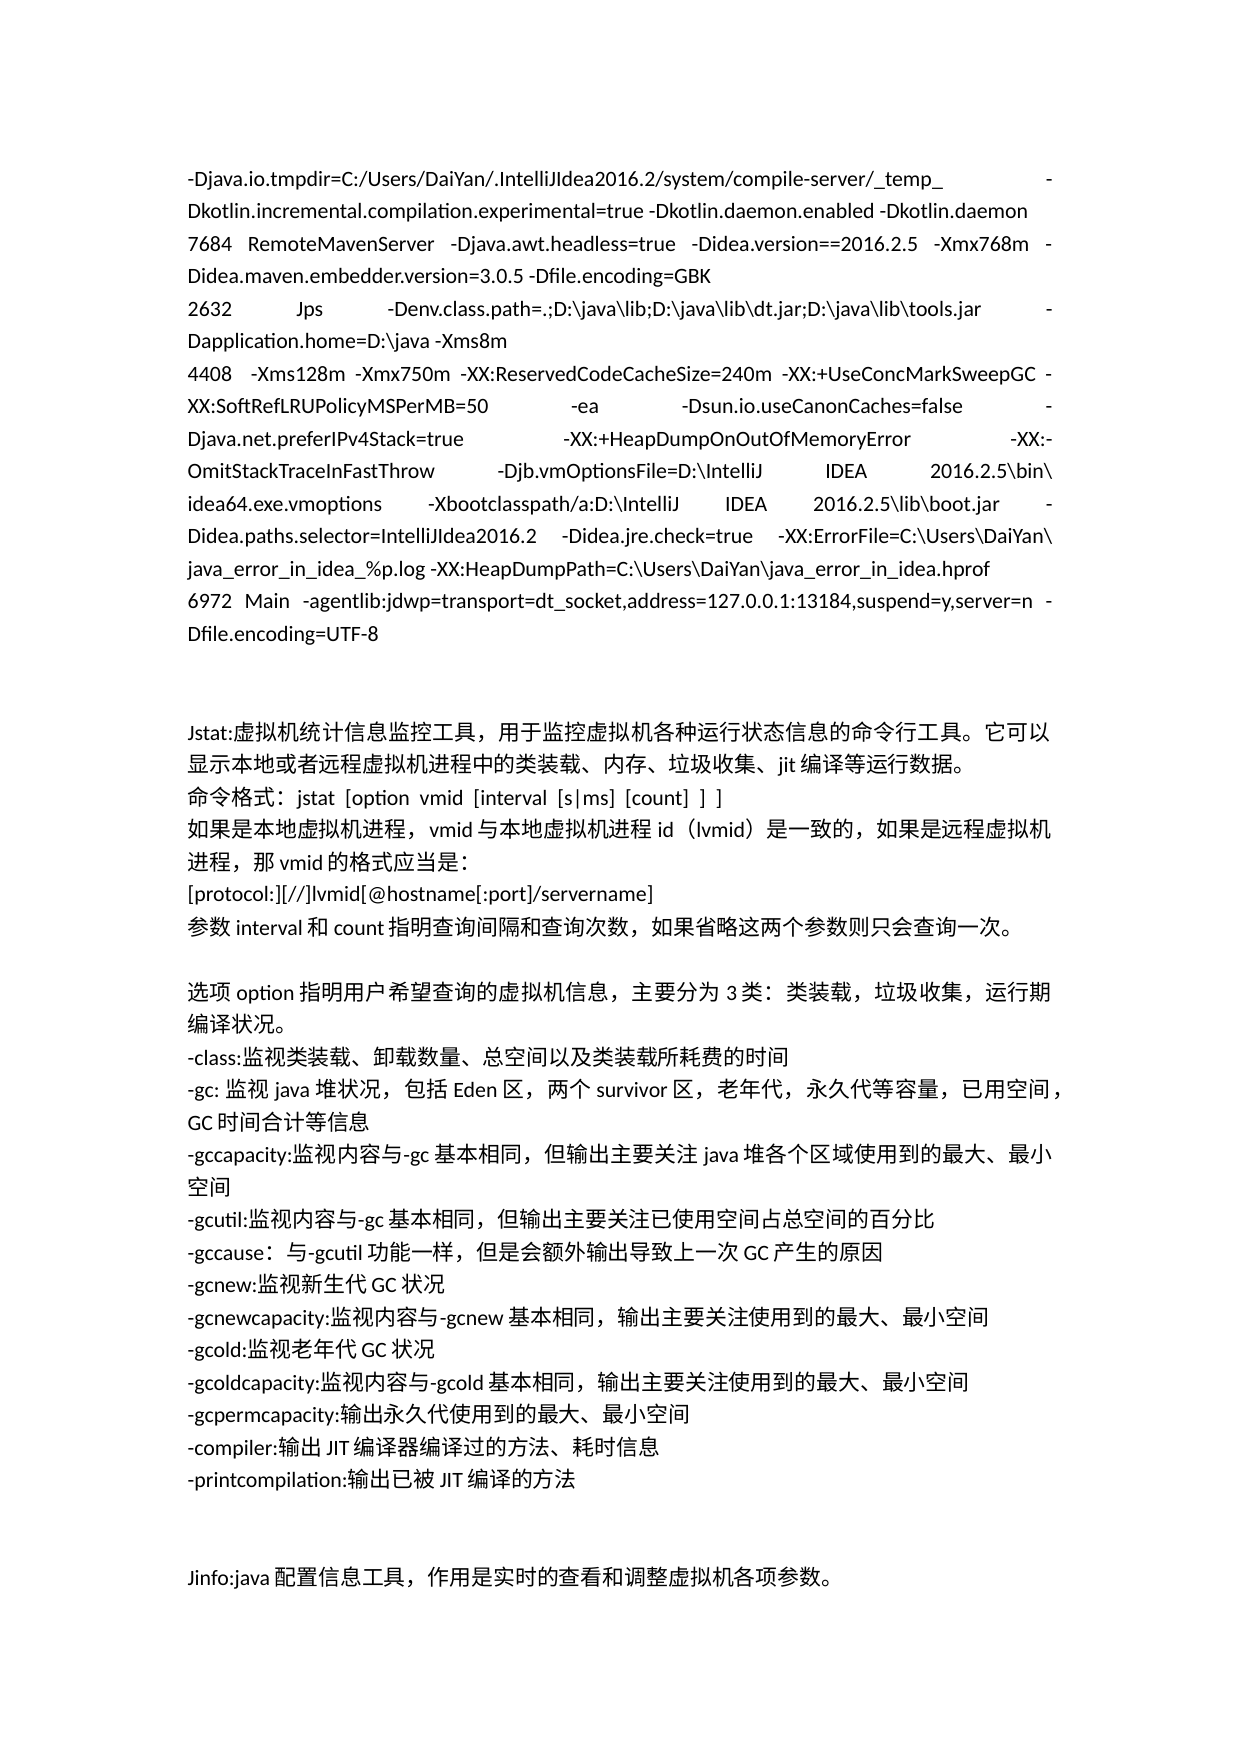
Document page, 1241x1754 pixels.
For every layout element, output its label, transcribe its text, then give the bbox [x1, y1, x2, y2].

text -printcompilation:输出已被JIT编译的方法 [187, 1462, 1053, 1494]
text 参数interval和count指明查询间隔和查询次数，如果省略这两个参数则只会查询一次。 [187, 909, 1053, 942]
text -gccapacity:监视内容与-gc基本相同，但输出主要关注java堆各个区域使用到的最大、最小空间 [187, 1137, 1053, 1202]
text -gcoldcapacity:监视内容与-gcold基本相同，输出主要关注使用到的最大、最小空间 [187, 1364, 1053, 1397]
text -class:监视类装载、卸载数量、总空间以及类装载所耗费的时间 [187, 1039, 1053, 1072]
text -gcnew:监视新生代GC状况 [187, 1267, 1053, 1299]
text 如果是本地虚拟机进程，vmid与本地虚拟机进程id（lvmid）是一致的，如果是远程虚拟机进程，那vmid的格式应当是： [187, 812, 1053, 877]
text -gc: 监视java堆状况，包括Eden区，两个survivor区，老年代，永久代等容量，已用空间，GC时间合计等信息 [187, 1072, 1053, 1137]
text -gcpermcapacity:输出永久代使用到的最大、最小空间 [187, 1397, 1053, 1429]
text -gcold:监视老年代GC状况 [187, 1332, 1053, 1364]
text Jinfo:java配置信息工具，作用是实时的查看和调整虚拟机各项参数。 [187, 1559, 1053, 1592]
text -gcutil:监视内容与-gc基本相同，但输出主要关注已使用空间占总空间的百分比 [187, 1202, 1053, 1234]
text [protocol:][//]lvmid[@hostname[:port]/servername] [187, 877, 1053, 909]
text 7684 RemoteMavenServer -Djava.awt.headless=true -Didea.version==2016.2.5 -Xmx768m -Didea.maven.embedder.version=3.0.5 -Dfile.encoding=GBK [187, 227, 1053, 292]
text 6972 Main -agentlib:jdwp=transport=dt_socket,address=127.0.0.1:13184,suspend=y,server=n -Dfile.encoding=UTF-8 [187, 584, 1053, 649]
text 选项option指明用户希望查询的虚拟机信息，主要分为3类：类装载，垃圾收集，运行期编译状况。 [187, 974, 1053, 1039]
text -gccause：与-gcutil功能一样，但是会额外输出导致上一次GC产生的原因 [187, 1234, 1053, 1267]
text 2632 Jps -Denv.class.path=.;D:\java\lib;D:\java\lib\dt.jar;D:\java\lib\tools.jar -Dapplication.home=D:\java -Xms8m [187, 292, 1053, 357]
text 命令格式：jstat [option vmid [interval [s|ms] [count] ] ] [187, 779, 1053, 812]
text 4408 -Xms128m -Xmx750m -XX:ReservedCodeCacheSize=240m -XX:+UseConcMarkSweepGC -XX:SoftRefLRUPolicyMSPerMB=50 -ea -Dsun.io.useCanonCaches=false -Djava.net.preferIPv4Stack=true -XX:+HeapDumpOnOutOfMemoryError -XX:-OmitStackTraceInFastThrow -Djb.vmOptionsFile=D:\IntelliJ IDEA 2016.2.5\bin\idea64.exe.vmoptions -Xbootclasspath/a:D:\IntelliJ IDEA 2016.2.5\lib\boot.jar -Didea.paths.selector=IntelliJIdea2016.2 -Didea.jre.check=true -XX:ErrorFile=C:\Users\DaiYan\java_error_in_idea_%p.log -XX:HeapDumpPath=C:\Users\DaiYan\java_error_in_idea.hprof [187, 357, 1053, 584]
text -compiler:输出JIT编译器编译过的方法、耗时信息 [187, 1429, 1053, 1462]
text Jstat:虚拟机统计信息监控工具，用于监控虚拟机各种运行状态信息的命令行工具。它可以显示本地或者远程虚拟机进程中的类装载、内存、垃圾收集、jit编译等运行数据。 [187, 714, 1053, 779]
text -gcnewcapacity:监视内容与-gcnew基本相同，输出主要关注使用到的最大、最小空间 [187, 1299, 1053, 1332]
